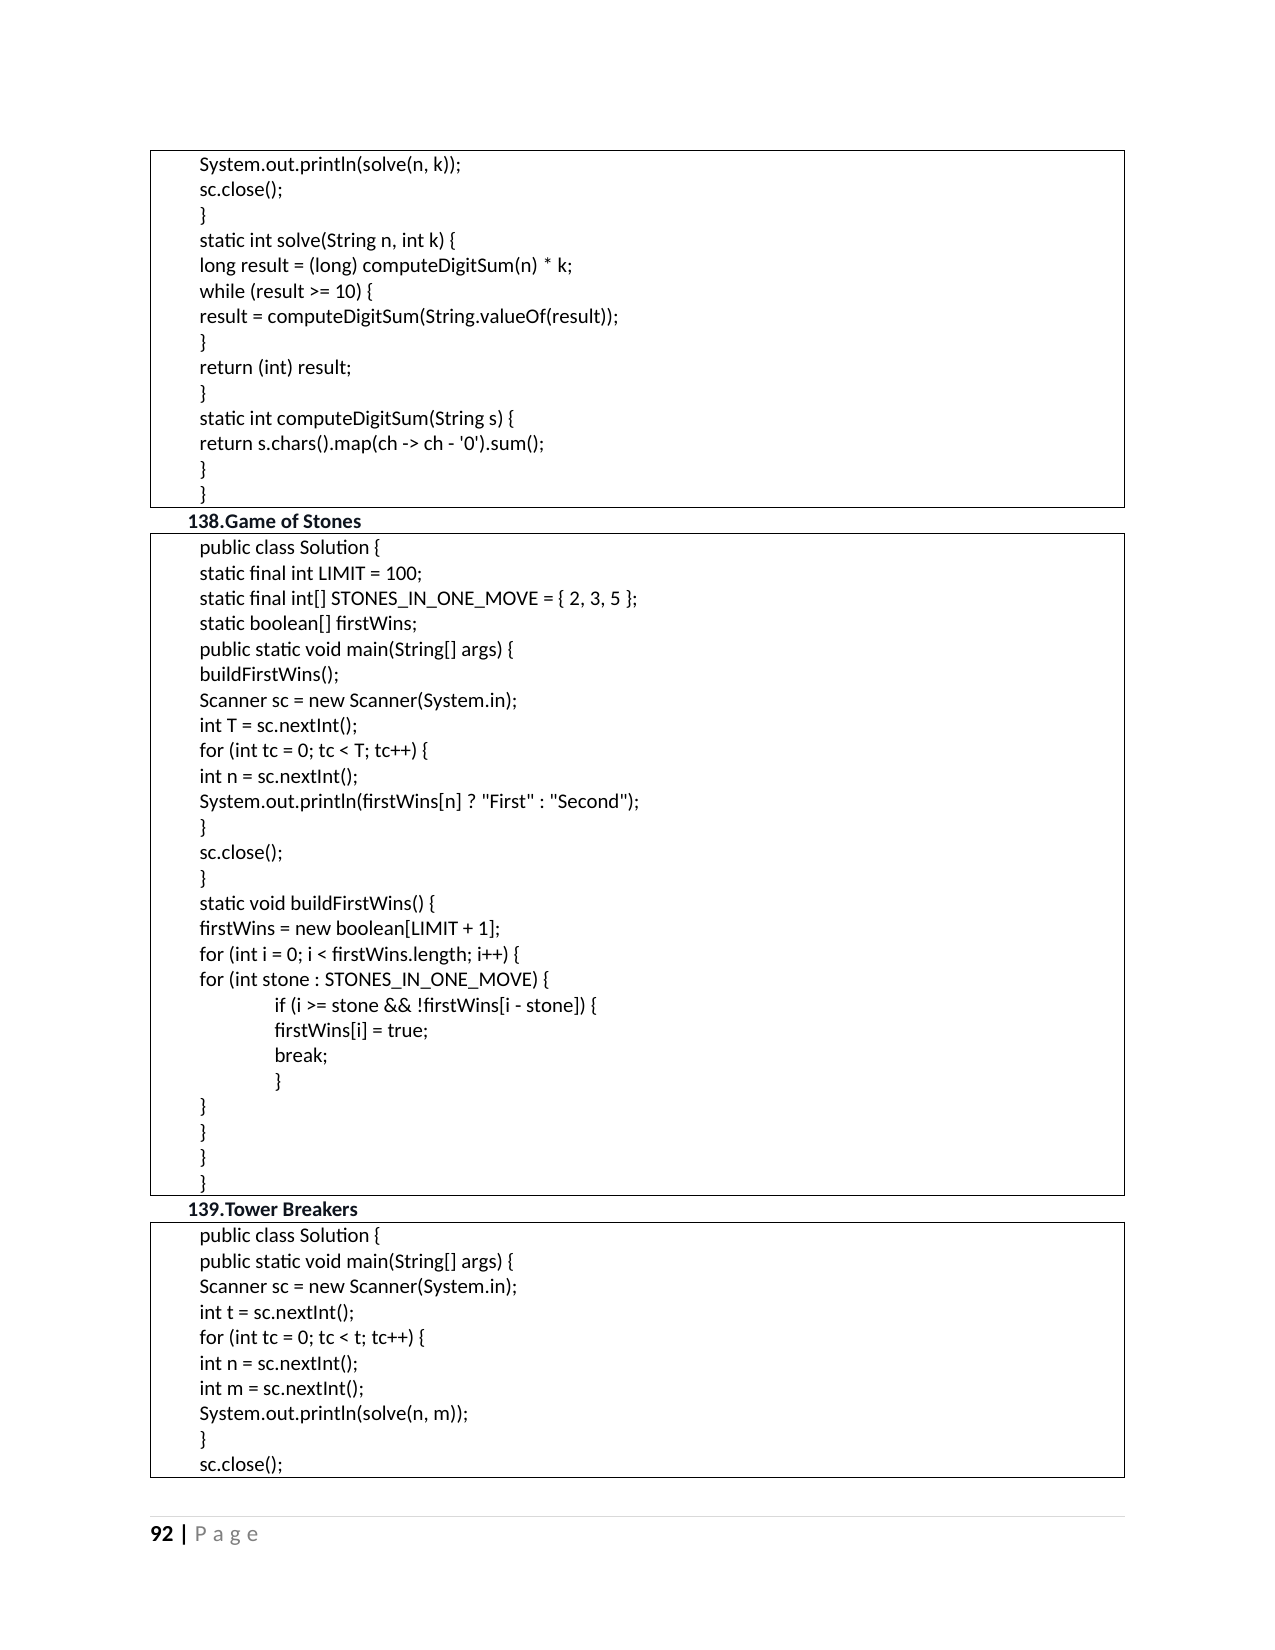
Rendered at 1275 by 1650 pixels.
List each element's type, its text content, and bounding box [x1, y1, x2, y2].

subtitle Tower Breakers [187, 1196, 1125, 1222]
table_header public class Solution { static final int LIMIT = 100; static final int[] STONES_IN_ONE_MOVE = { 2, 3, 5 }; static boolean[] firstWins; public static void main(String[] args) { buildFirstWins(); Scanner sc = new Scanner(System.in); int T = sc.nextInt(); for (int tc = 0; tc < T; tc++) { int n = sc.nextInt(); System.out.println(firstWins[n] ? "First" : "Second"); } sc.close(); } static void buildFirstWins() { firstWins = new boolean[LIMIT + 1]; for (int i = 0; i < firstWins.length; i++) { for (int stone : STONES_IN_ONE_MOVE) { if (i >= stone && !firstWins[i - stone]) { firstWins[i] = true; break; } } } } } [151, 534, 1124, 1195]
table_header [151, 1223, 1124, 1477]
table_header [151, 151, 1124, 507]
subtitle Game of Stones [187, 508, 1125, 533]
